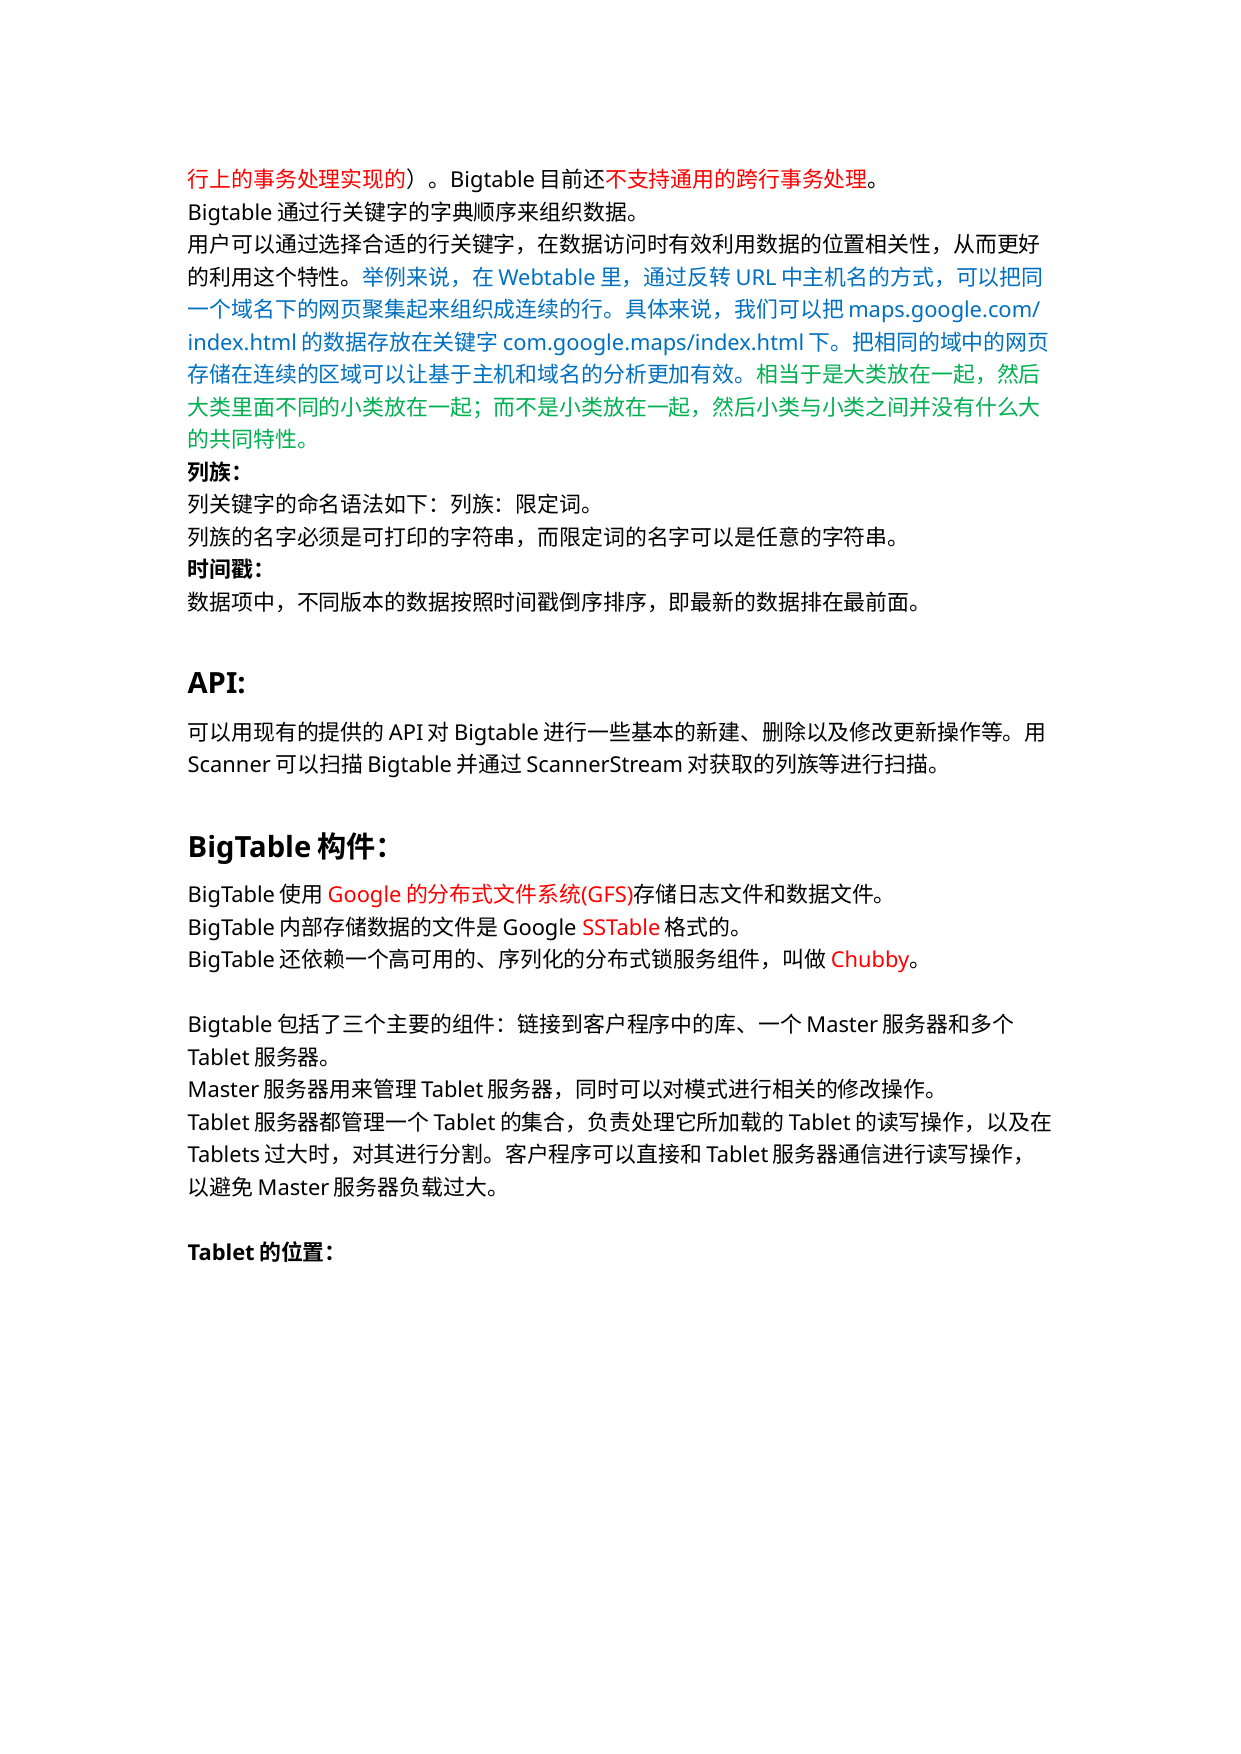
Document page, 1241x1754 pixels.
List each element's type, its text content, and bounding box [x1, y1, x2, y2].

text BigTable使用Google的分布式文件系统(GFS)存储日志文件和数据文件。 [187, 877, 1053, 909]
text API: [187, 649, 1053, 714]
text Bigtable通过行关键字的字典顺序来组织数据。 [187, 194, 1053, 227]
text 时间戳： [187, 552, 1053, 584]
text BigTable内部存储数据的文件是Google SSTable格式的。 [187, 909, 1053, 942]
text 可以用现有的提供的API对Bigtable进行一些基本的新建、删除以及修改更新操作等。用Scanner可以扫描Bigtable并通过ScannerStream对获取的列族等进行扫描。 [187, 714, 1053, 779]
text 列族： [187, 454, 1053, 487]
text BigTable还依赖一个高可用的、序列化的分布式锁服务组件，叫做Chubby。 [187, 942, 1053, 974]
text Tablet服务器都管理一个Tablet的集合，负责处理它所加载的Tablet的读写操作，以及在Tablets过大时，对其进行分割。客户程序可以直接和Tablet服务器通信进行读写操作，以避免Master服务器负载过大。 [187, 1104, 1053, 1202]
text Master服务器用来管理Tablet服务器，同时可以对模式进行相关的修改操作。 [187, 1072, 1053, 1104]
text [187, 162, 1053, 194]
text 列关键字的命名语法如下：列族：限定词。 [187, 487, 1053, 519]
text Tablet的位置： [187, 1234, 1053, 1267]
text BigTable构件： [187, 812, 1053, 877]
text 用户可以通过选择合适的行关键字，在数据访问时有效利用数据的位置相关性，从而更好的利用这个特性。举例来说，在Webtable里，通过反转URL中主机名的方式，可以把同一个域名下的网页聚集起来组织成连续的行。具体来说，我们可以把maps.google.com/index.html的数据存放在关键字com.google.maps/index.html下。把相同的域中的网页存储在连续的区域可以让基于主机和域名的分析更加有效。相当于是大类放在一起，然后大类里面不同的小类放在一起；而不是小类放在一起，然后小类与小类之间并没有什么大的共同特性。 [187, 227, 1053, 454]
text 列族的名字必须是可打印的字符串，而限定词的名字可以是任意的字符串。 [187, 519, 1053, 552]
text 数据项中，不同版本的数据按照时间戳倒序排序，即最新的数据排在最前面。 [187, 584, 1053, 617]
text Bigtable包括了三个主要的组件：链接到客户程序中的库、一个Master服务器和多个Tablet服务器。 [187, 1007, 1053, 1072]
